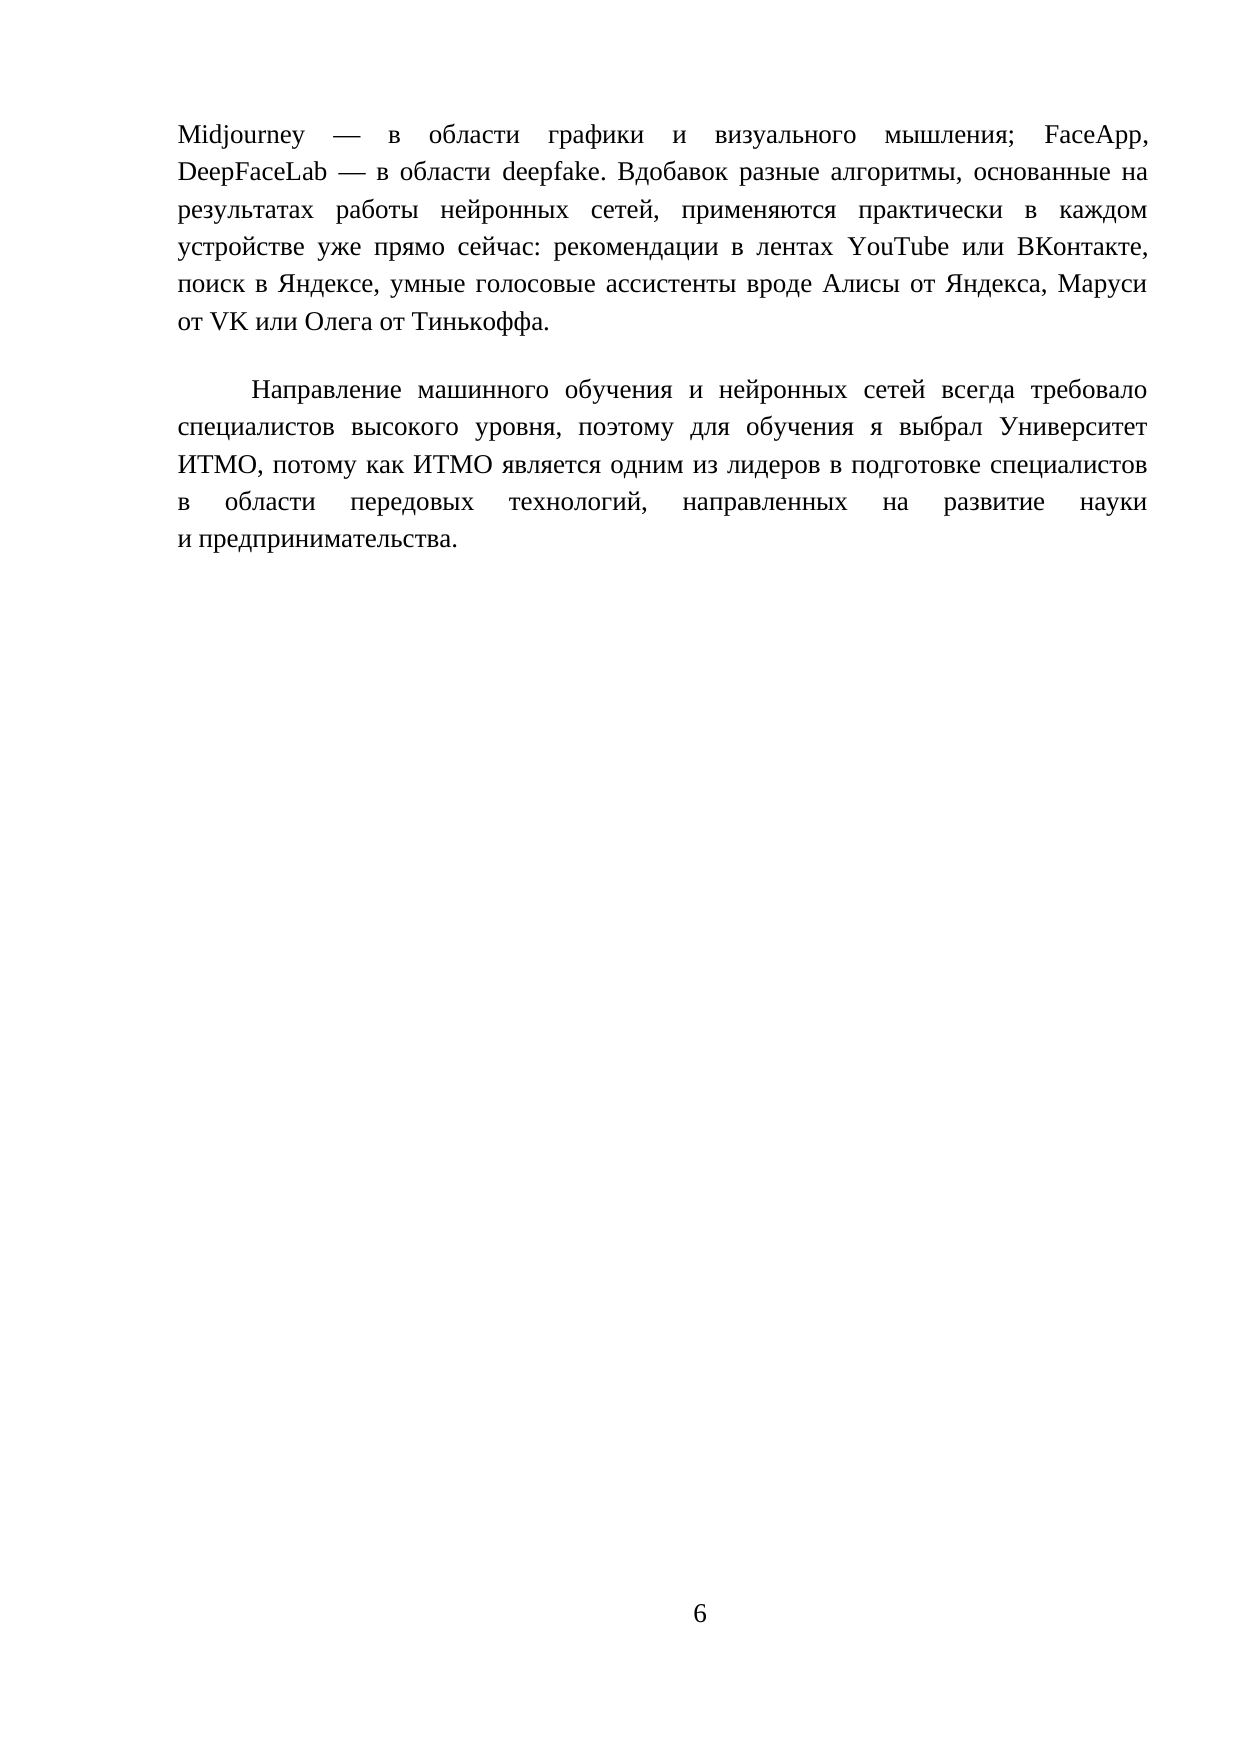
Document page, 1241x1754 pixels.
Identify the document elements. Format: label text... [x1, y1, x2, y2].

text Направление машинного обучения и нейронных сетей всегда требовало специалистов высокого уровня, поэтому для обучения я выбрал Университет ИТМО, потому как ИТМО является одним из лидеров в подготовке специалистов в области передовых технологий, направленных на развитие науки и предпринимательства. [177, 373, 1149, 553]
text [177, 118, 1149, 336]
